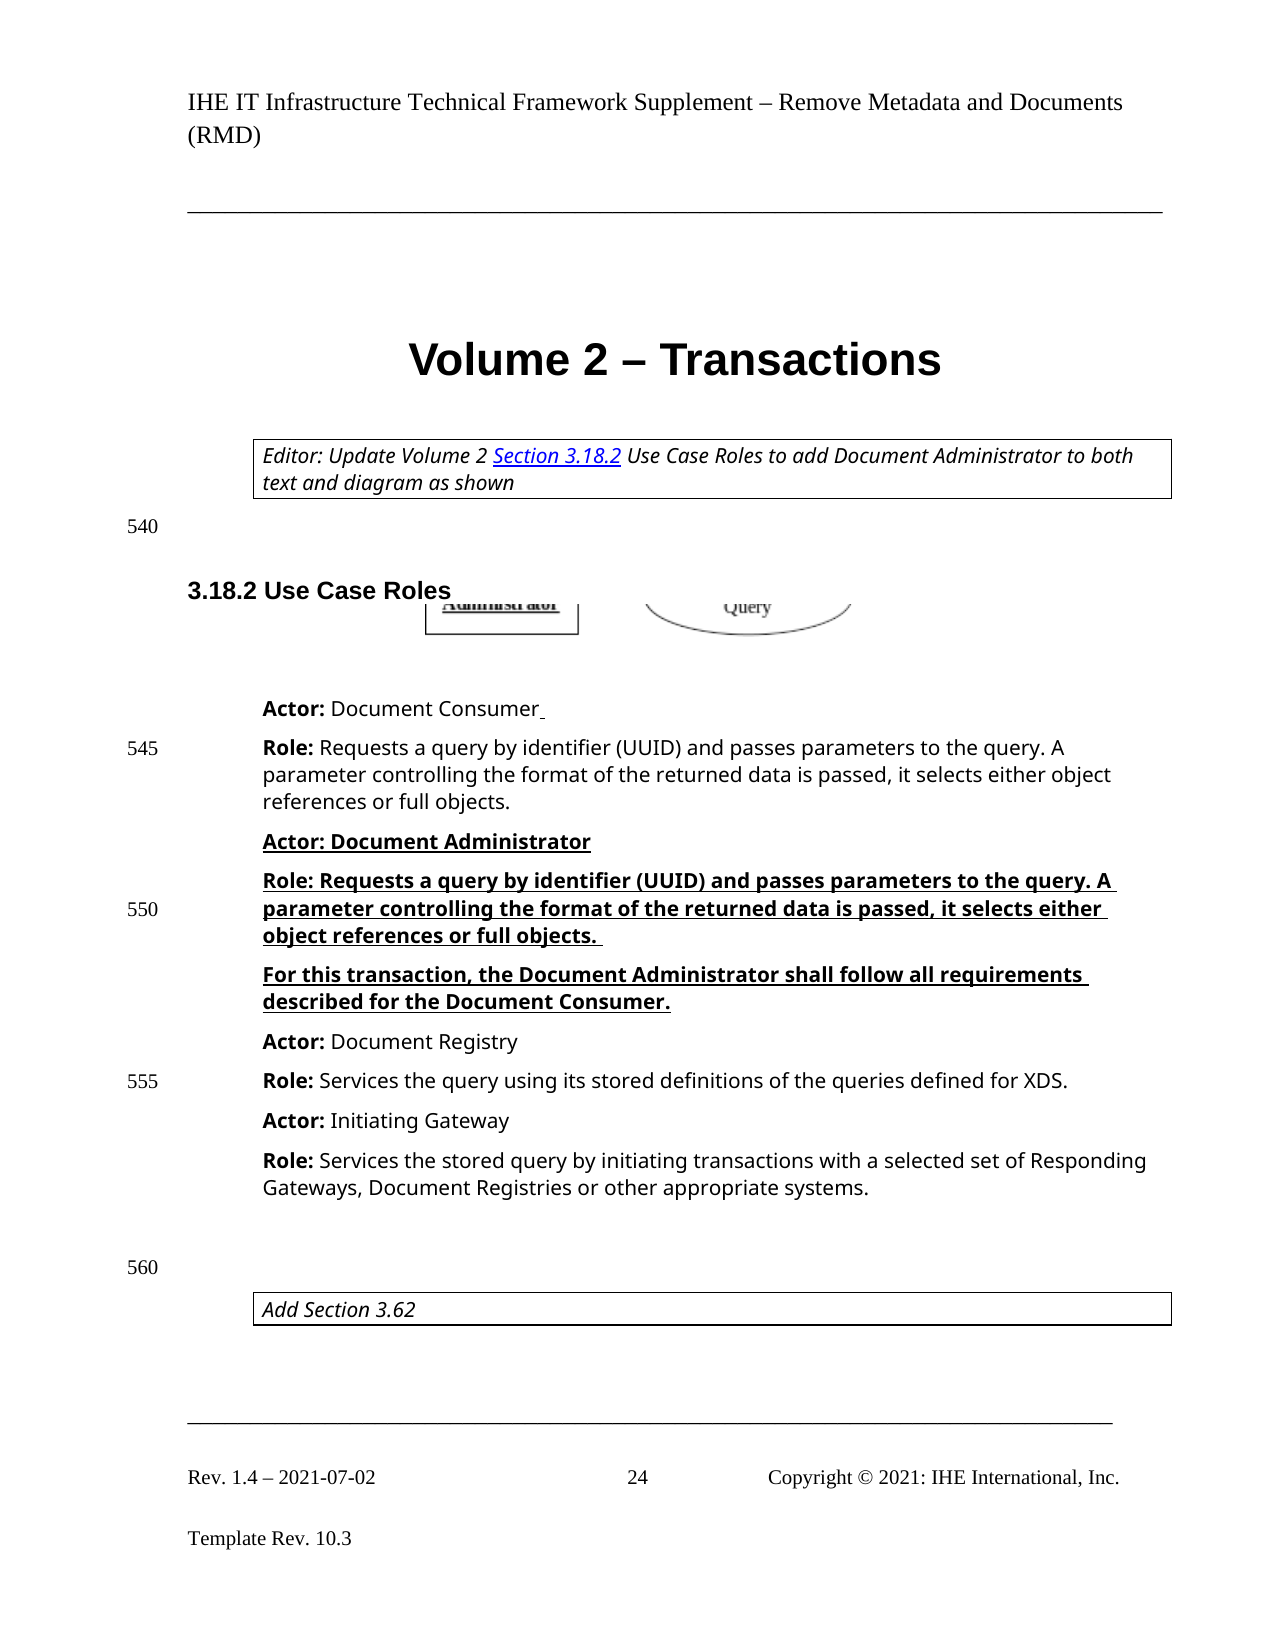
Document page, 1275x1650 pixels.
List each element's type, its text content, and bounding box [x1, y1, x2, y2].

title Volume 2 – Transactions [187, 332, 1162, 385]
text Role: Services the query using its stored definitions of the queries defined for XDS. [262, 1067, 1162, 1094]
text For this transaction, the Document Administrator shall follow all requirements described for the Document Consumer. [262, 961, 1162, 1015]
subtitle 3.18.2 Use Case Roles [187, 576, 1162, 605]
text Add Section 3.62 [254, 1293, 1171, 1324]
text Actor: Document Registry [262, 1028, 1162, 1055]
text Role: Services the stored query by initiating transactions with a selected set of Responding Gateways, Document Registries or other appropriate systems. [262, 1146, 1162, 1201]
text Editor: Update Volume 2 Section 3.18.2 Use Case Roles to add Document Administrator to both text and diagram as shown [254, 440, 1171, 498]
text Actor: Initiating Gateway [262, 1107, 1162, 1134]
text Actor: Document Administrator [262, 828, 1162, 855]
text Actor: Document Consumer [262, 694, 1162, 721]
text Role: Requests a query by identifier (UUID) and passes parameters to the query. A parameter controlling the format of the returned data is passed, it selects either object references or full objects. [262, 867, 1162, 948]
text Role: Requests a query by identifier (UUID) and passes parameters to the query. A parameter controlling the format of the returned data is passed, it selects either object references or full objects. [262, 734, 1162, 815]
